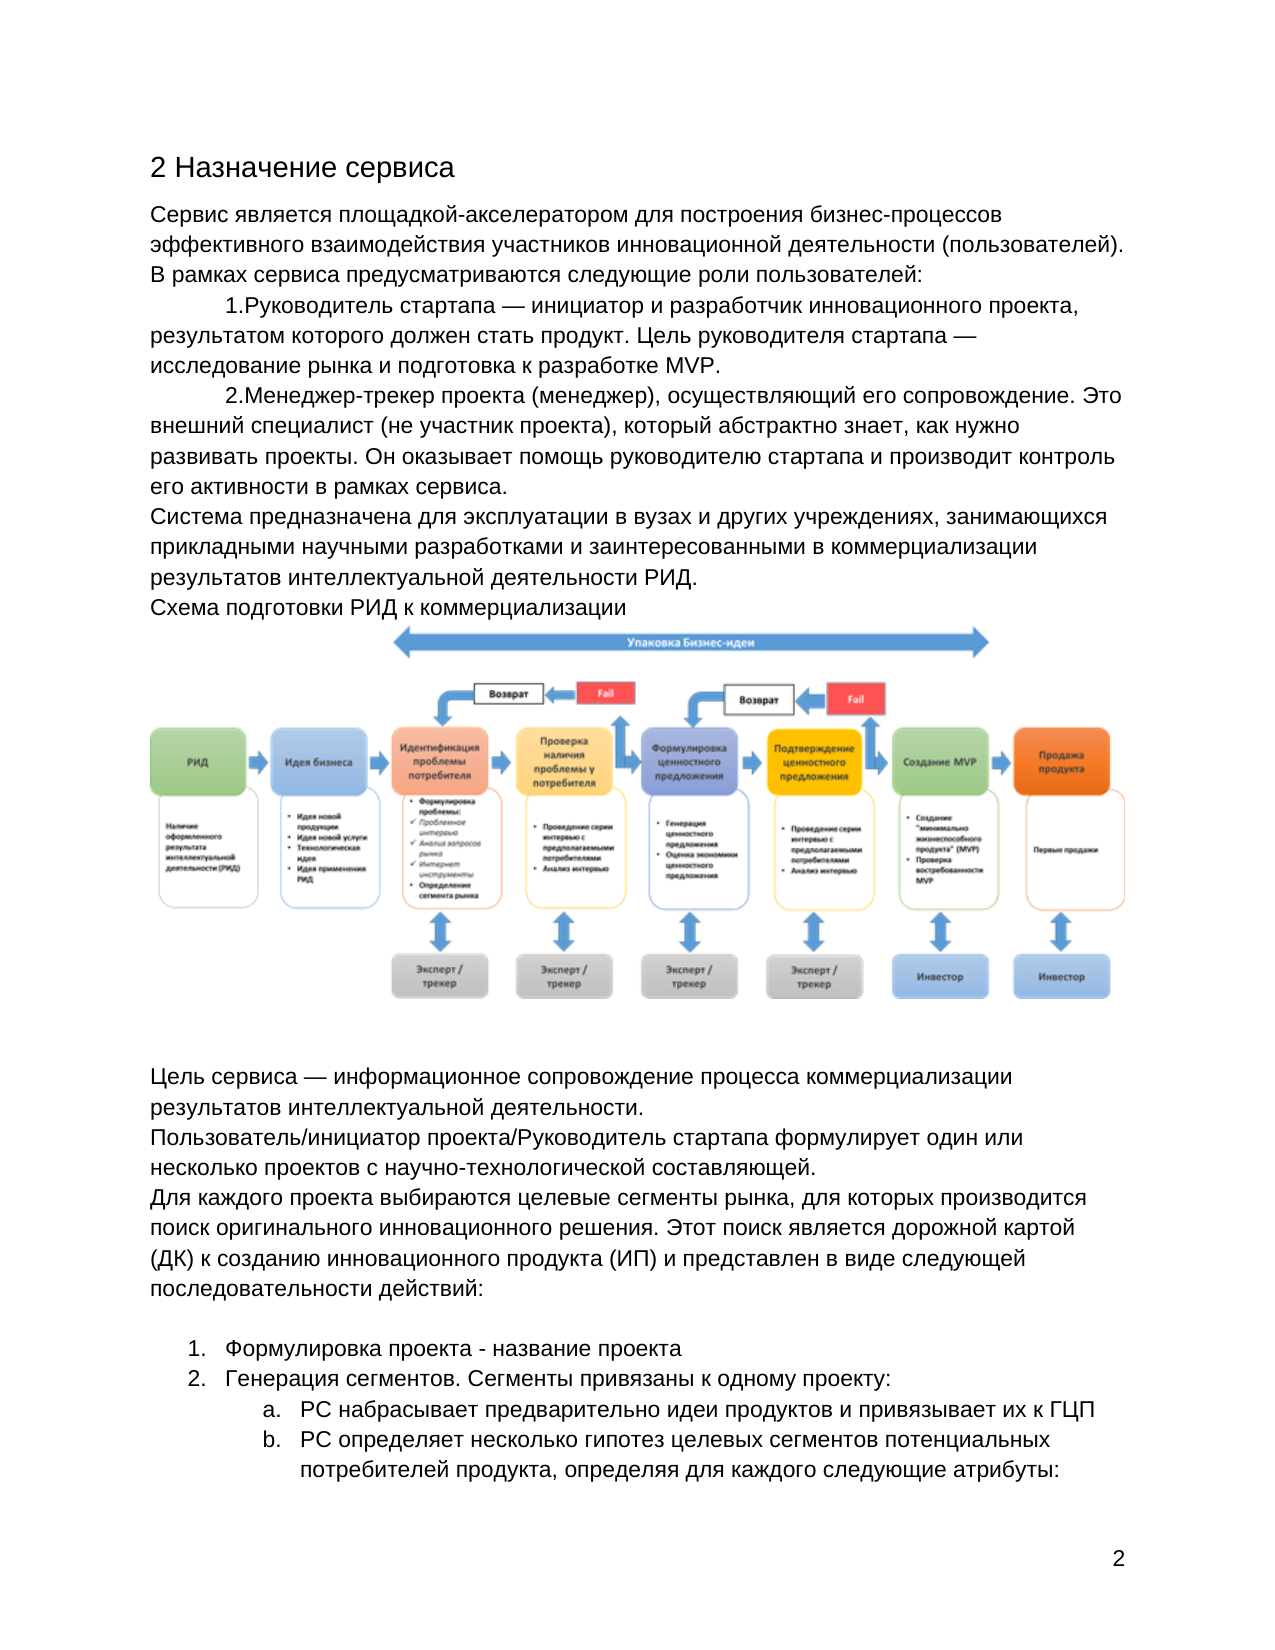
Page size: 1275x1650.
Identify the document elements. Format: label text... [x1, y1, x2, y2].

text Пользователь/инициатор проекта/Руководитель стартапа формулирует один или несколько проектов с научно-технологической составляющей. [150, 1124, 1125, 1180]
picture [150, 623, 1125, 999]
text Сервис является площадкой-акселератором для построения бизнес-процессов эффективного взаимодействия участников инновационной деятельности (пользователей). В рамках сервиса предусматриваются следующие роли пользователей: [150, 201, 1125, 288]
text Система предназначена для эксплуатации в вузах и других учреждениях, занимающихся прикладными научными разработками и заинтересованными в коммерциализации результатов интеллектуальной деятельности РИД. [150, 503, 1125, 590]
list Генерация сегментов. Сегменты привязаны к одному проекту: [187, 1365, 1125, 1392]
text Для каждого проекта выбираются целевые сегменты рынка, для которых производится поиск оригинального инновационного решения. Этот поиск является дорожной картой (ДК) к созданию инновационного продукта (ИП) и представлен в виде следующей последовательности действий: [150, 1184, 1125, 1301]
list Формулировка проекта - название проекта [187, 1335, 1125, 1361]
text Схема подготовки РИД к коммерциализации [150, 594, 1125, 620]
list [262, 1426, 1125, 1482]
text 2.Менеджер-трекер проекта (менеджер), осуществляющий его сопровождение. Это внешний специалист (не участник проекта), который абстрактно знает, как нужно развивать проекты. Он оказывает помощь руководителю стартапа и производит контроль его активности в рамках сервиса. [150, 382, 1125, 499]
text Цель сервиса — информационное сопровождение процесса коммерциализации результатов интеллектуальной деятельности. [150, 1063, 1125, 1120]
list РС набрасывает предварительно идеи продуктов и привязывает их к ГЦП [262, 1396, 1125, 1422]
text 1.Руководитель стартапа — инициатор и разработчик инновационного проекта, результатом которого должен стать продукт. Цель руководителя стартапа — исследование рынка и подготовка к разработке MVP. [150, 292, 1125, 378]
subtitle 2 Назначение сервиса [150, 150, 1125, 183]
